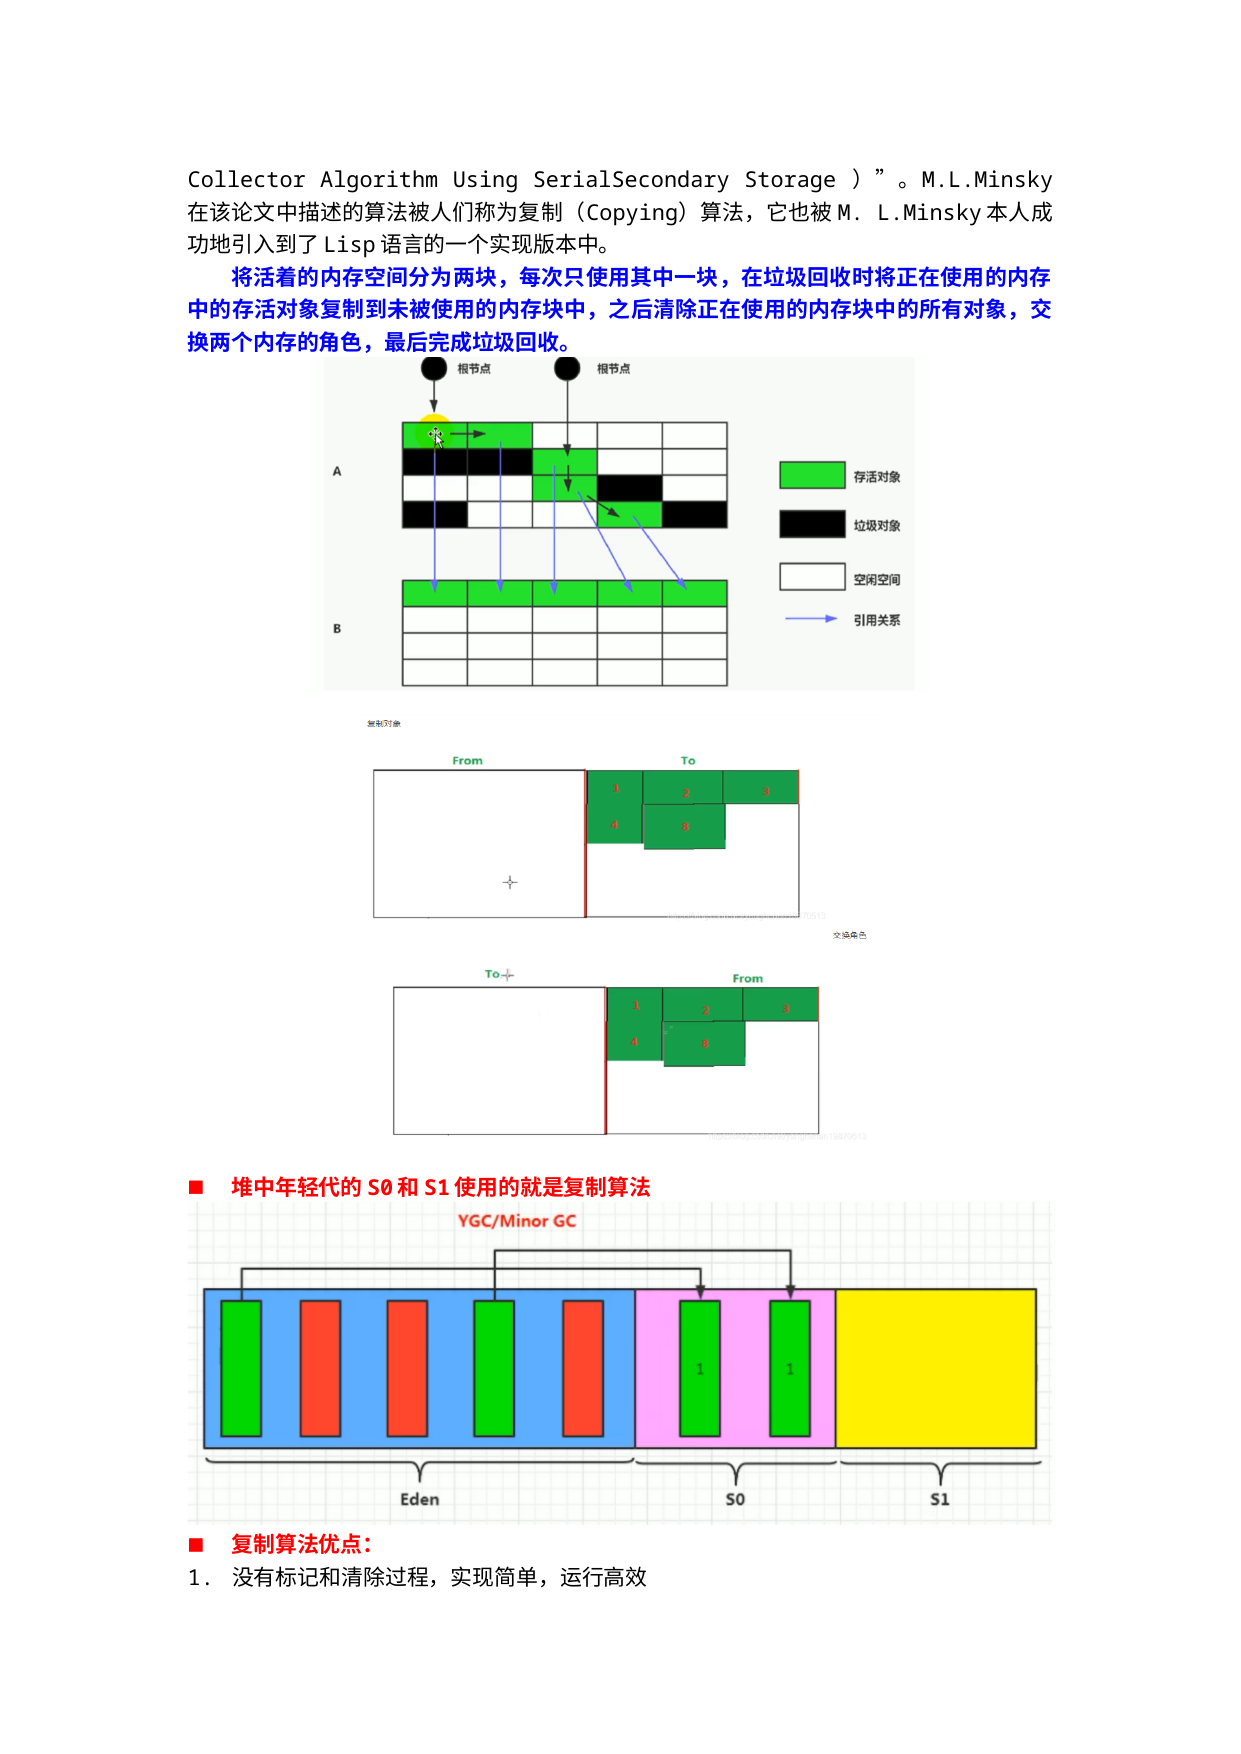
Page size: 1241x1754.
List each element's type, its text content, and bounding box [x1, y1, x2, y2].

list 复制算法优点： [187, 1527, 1053, 1559]
picture [359, 714, 881, 1158]
picture [308, 357, 932, 692]
text 将活着的内存空间分为两块，每次只使用其中一块，在垃圾回收时将正在使用的内存中的存活对象复制到未被使用的内存块中，之后清除正在使用的内存块中的所有对象，交换两个内存的角色，最后完成垃圾回收。 [187, 259, 1053, 357]
picture [187, 1202, 1053, 1525]
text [187, 162, 1053, 259]
list 堆中年轻代的S0和S1使用的就是复制算法 [187, 1169, 1053, 1202]
list 没有标记和清除过程，实现简单，运行高效 [187, 1559, 1053, 1592]
